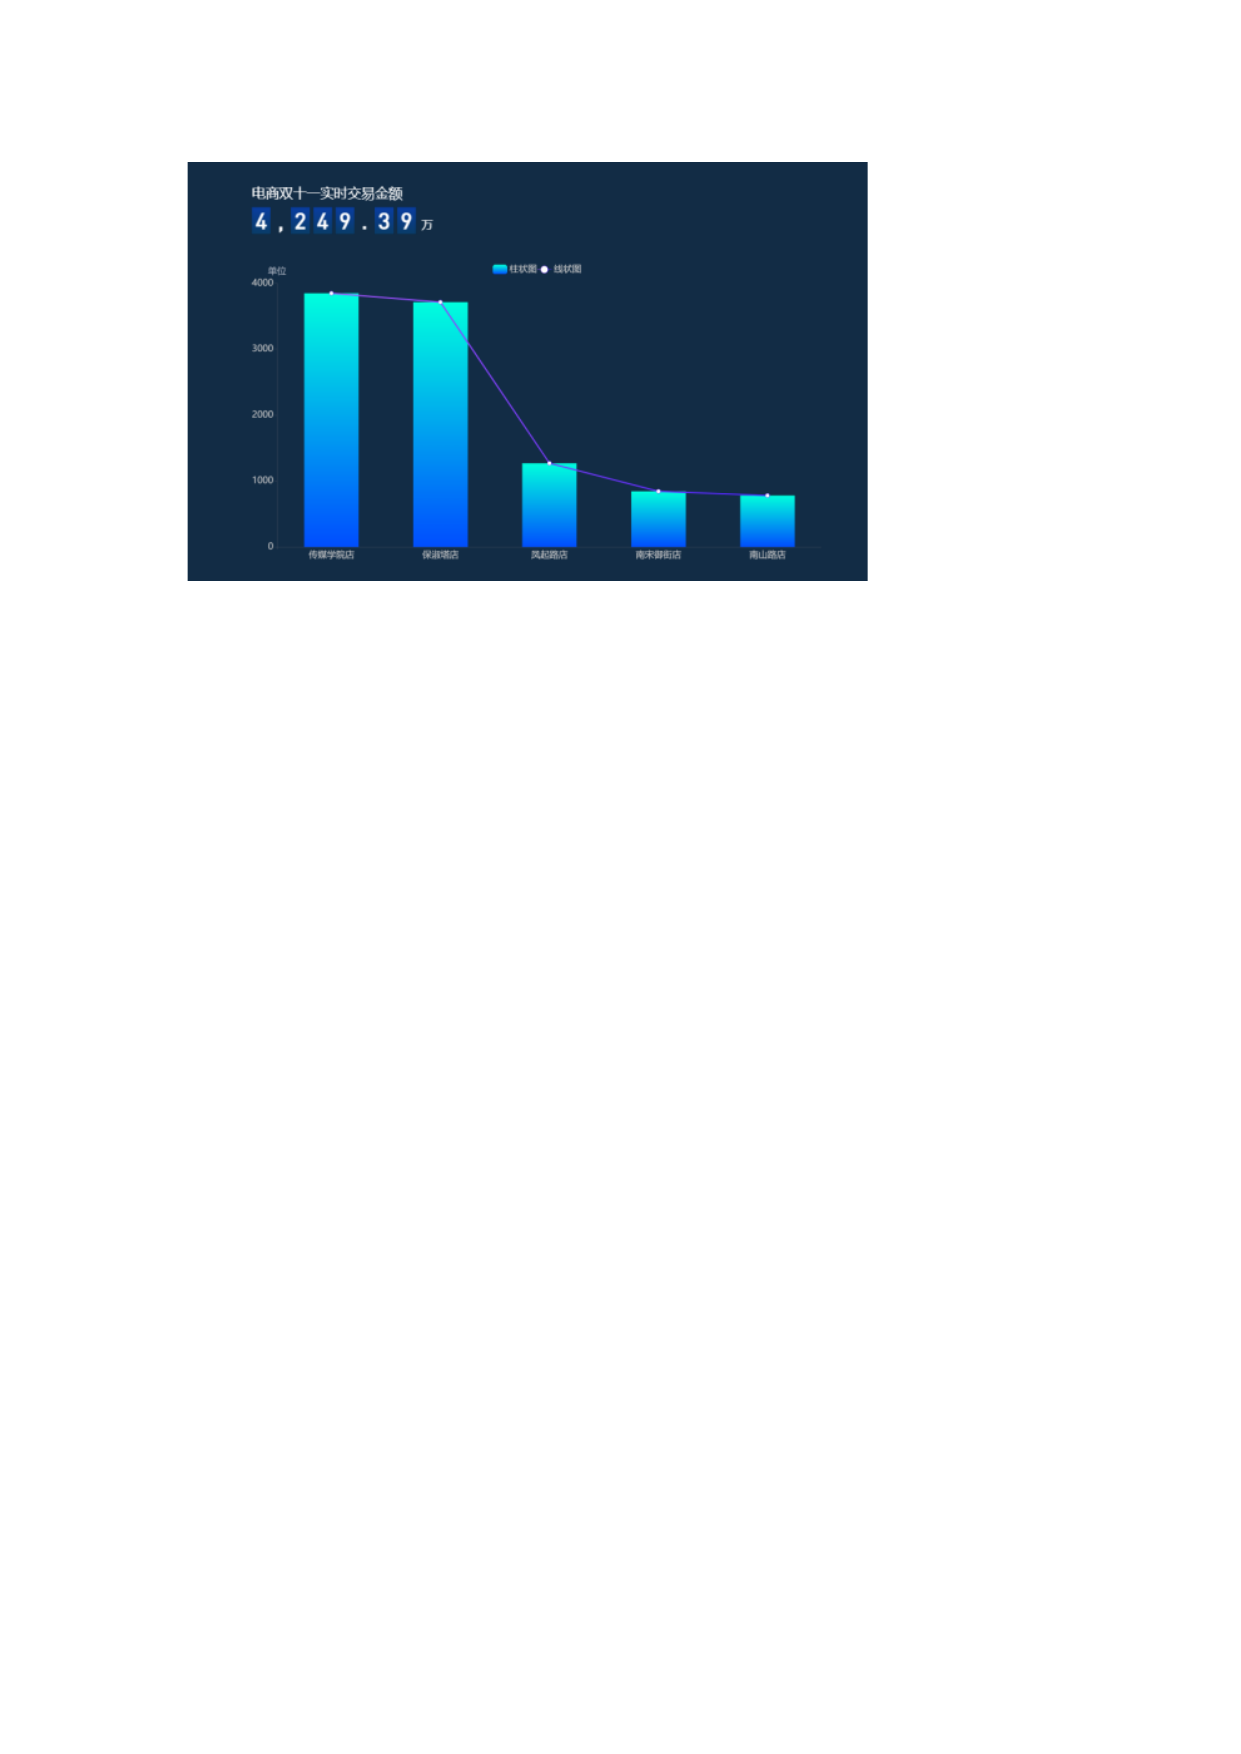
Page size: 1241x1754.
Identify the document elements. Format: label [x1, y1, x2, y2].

picture [187, 162, 868, 581]
